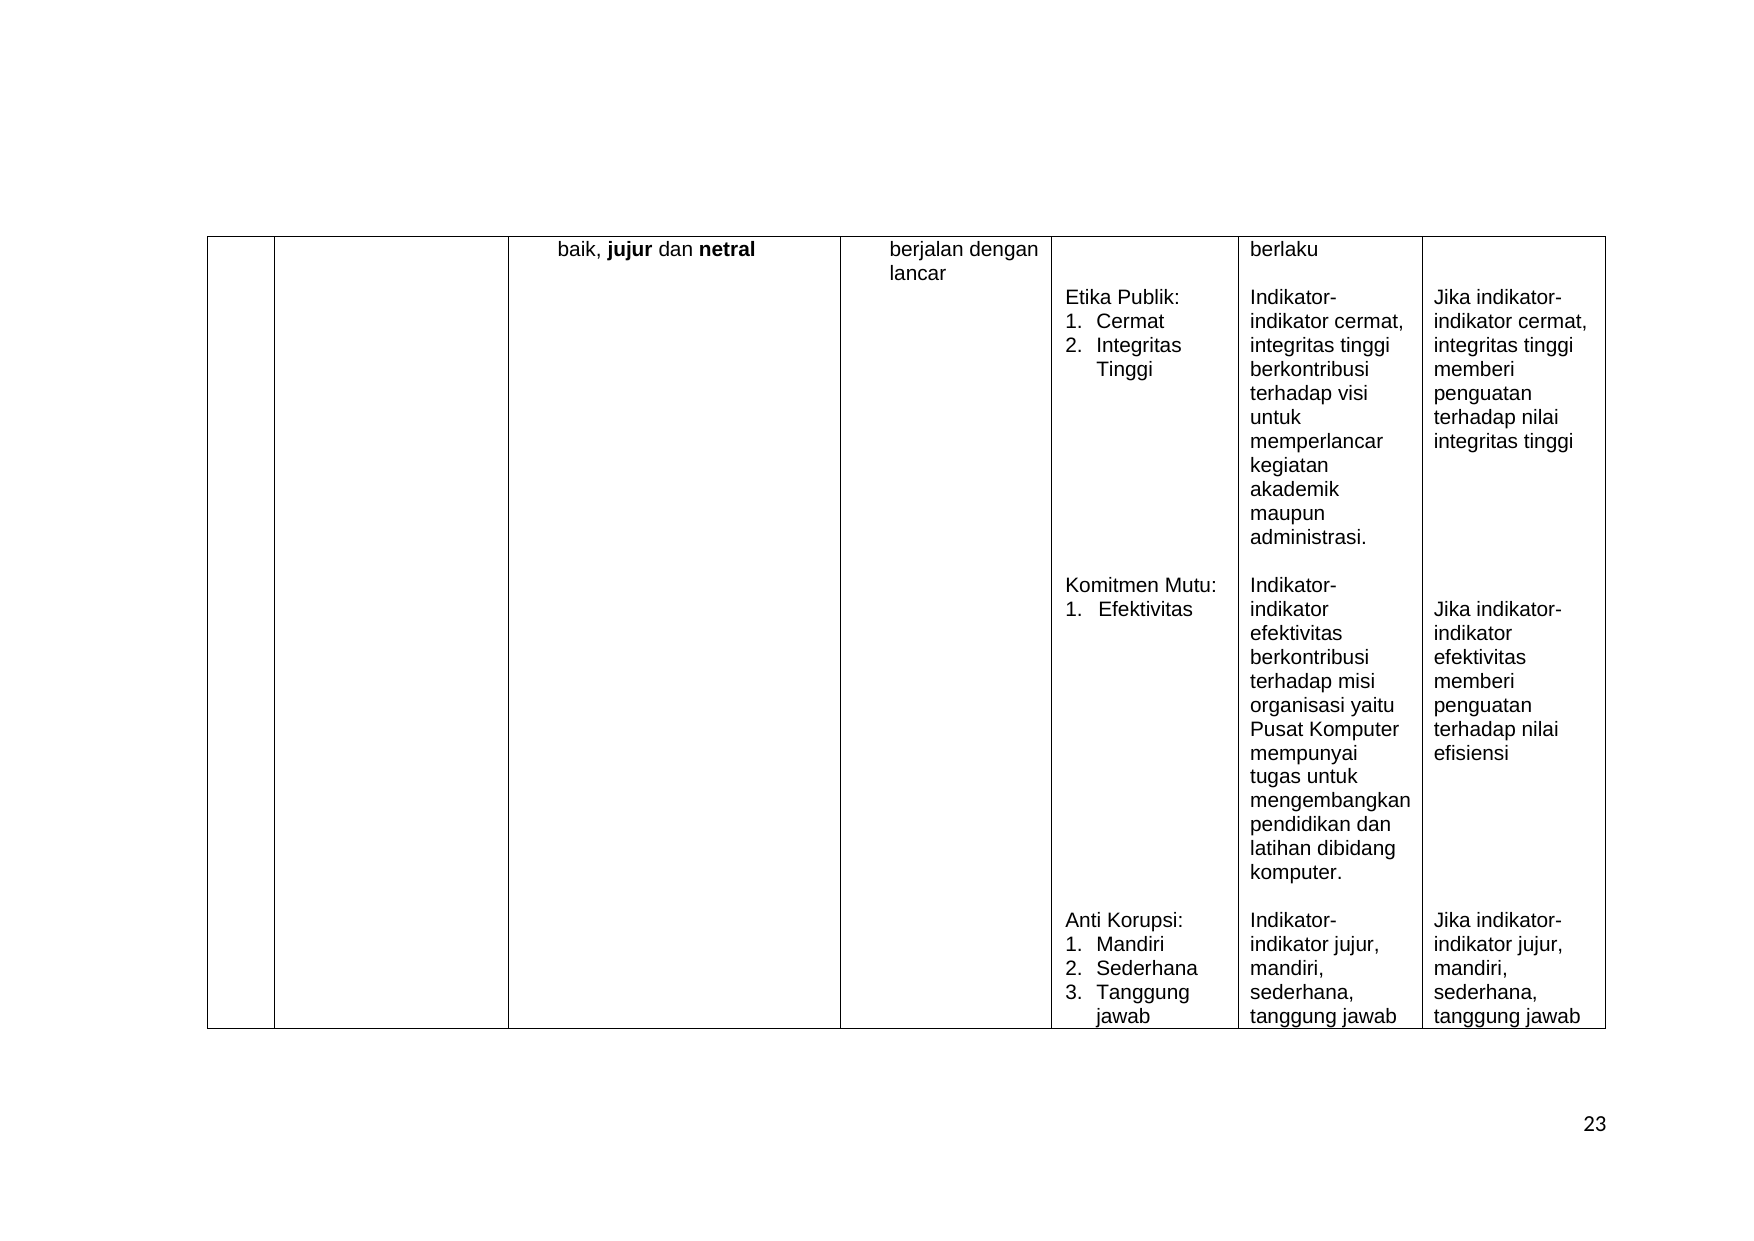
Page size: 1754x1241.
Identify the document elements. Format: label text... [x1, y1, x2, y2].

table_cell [1423, 237, 1605, 1028]
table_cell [1052, 237, 1238, 1028]
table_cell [1239, 237, 1422, 1028]
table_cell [275, 237, 508, 1028]
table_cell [509, 237, 840, 1028]
table_cell 6 [208, 237, 274, 1028]
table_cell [841, 237, 1051, 1028]
